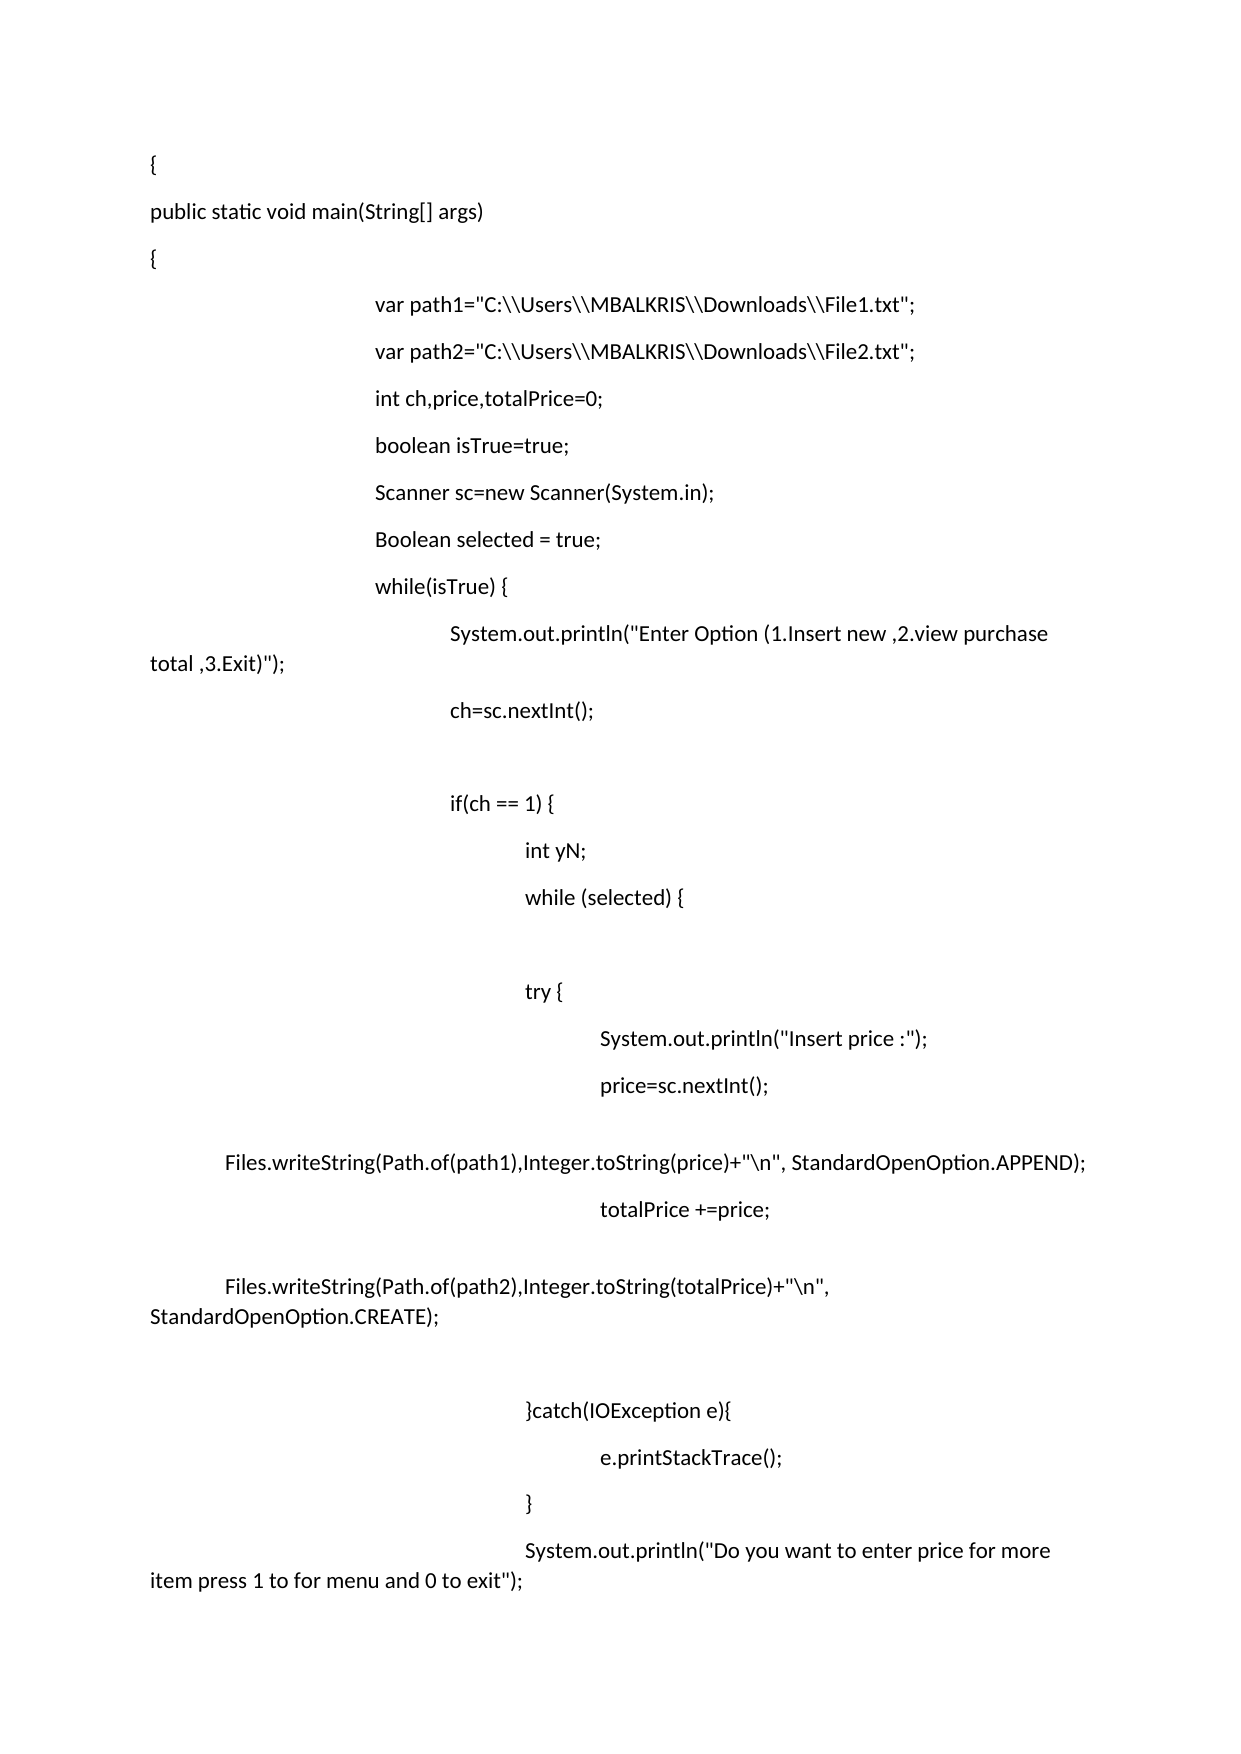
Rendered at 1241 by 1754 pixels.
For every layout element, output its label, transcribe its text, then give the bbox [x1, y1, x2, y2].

text boolean isTrue=true; [150, 431, 1090, 459]
text var path1="C:\\Users\\MBALKRIS\\Downloads\\File1.txt"; [150, 291, 1090, 319]
text System.out.println("Insert price :"); [150, 1024, 1090, 1052]
text { [150, 150, 1090, 178]
text Files.writeString(Path.of(path2),Integer.toString(totalPrice)+"\n", StandardOpenOption.CREATE); [150, 1242, 1090, 1330]
text { [150, 244, 1090, 272]
text Scanner sc=new Scanner(System.in); [150, 478, 1090, 506]
text System.out.println("Enter Option (1.Insert new ,2.view purchase total ,3.Exit)"); [150, 619, 1090, 677]
text if(ch == 1) { [150, 789, 1090, 818]
text var path2="C:\\Users\\MBALKRIS\\Downloads\\File2.txt"; [150, 337, 1090, 366]
text } [150, 1489, 1090, 1518]
text System.out.println("Do you want to enter price for more item press 1 to for menu and 0 to exit"); [150, 1536, 1090, 1595]
text Boolean selected = true; [150, 525, 1090, 553]
text }catch(IOException e){ [150, 1396, 1090, 1424]
text price=sc.nextInt(); [150, 1071, 1090, 1099]
text ch=sc.nextInt(); [150, 696, 1090, 724]
text try { [150, 977, 1090, 1005]
text public static void main(String[] args) [150, 197, 1090, 225]
text int ch,price,totalPrice=0; [150, 384, 1090, 412]
text e.printStackTrace(); [150, 1443, 1090, 1471]
text int yN; [150, 836, 1090, 864]
text while(isTrue) { [150, 572, 1090, 600]
text while (selected) { [150, 883, 1090, 911]
text totalPrice +=price; [150, 1195, 1090, 1223]
text Files.writeString(Path.of(path1),Integer.toString(price)+"\n", StandardOpenOption.APPEND); [150, 1118, 1090, 1176]
